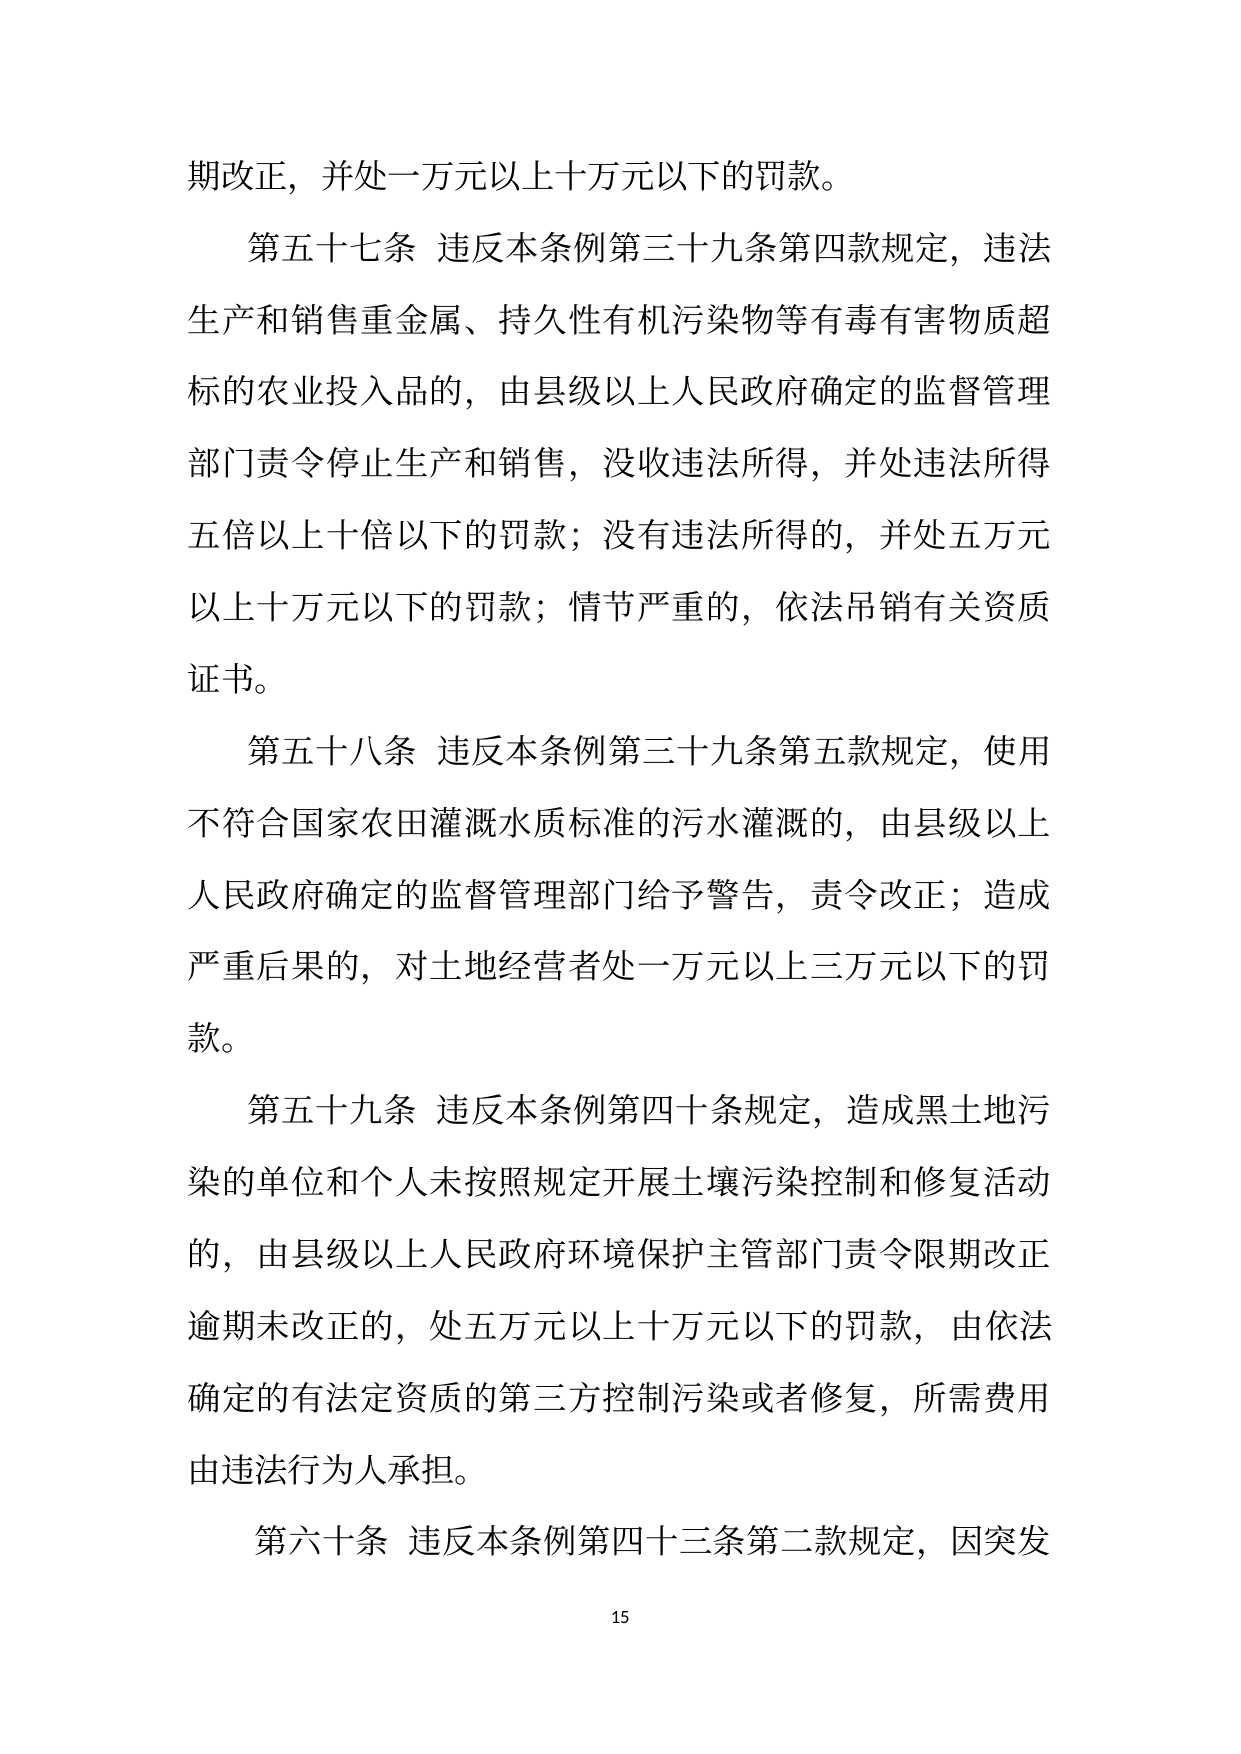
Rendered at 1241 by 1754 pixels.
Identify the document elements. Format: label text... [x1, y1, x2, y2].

text 第五十八条 违反本条例第三十九条第五款规定，使用不符合国家农田灌溉水质标准的污水灌溉的，由县级以上人民政府确定的监督管理部门给予警告，责令改正；造成严重后果的，对土地经营者处一万元以上三万元以下的罚款。 [187, 725, 1053, 1060]
text 第五十七条 违反本条例第三十九条第四款规定，违法生产和销售重金属、持久性有机污染物等有毒有害物质超标的农业投入品的，由县级以上人民政府确定的监督管理部门责令停止生产和销售，没收违法所得，并处违法所得五倍以上十倍以下的罚款；没有违法所得的，并处五万元以上十万元以下的罚款；情节严重的，依法吊销有关资质证书。 [187, 222, 1053, 701]
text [187, 1516, 1053, 1563]
text 第五十九条 违反本条例第四十条规定，造成黑土地污染的单位和个人未按照规定开展土壤污染控制和修复活动的，由县级以上人民政府环境保护主管部门责令限期改正；逾期未改正的，处五万元以上十万元以下的罚款，由依法确定的有法定资质的第三方控制污染或者修复，所需费用由违法行为人承担。 [187, 1084, 1053, 1492]
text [187, 150, 1053, 198]
